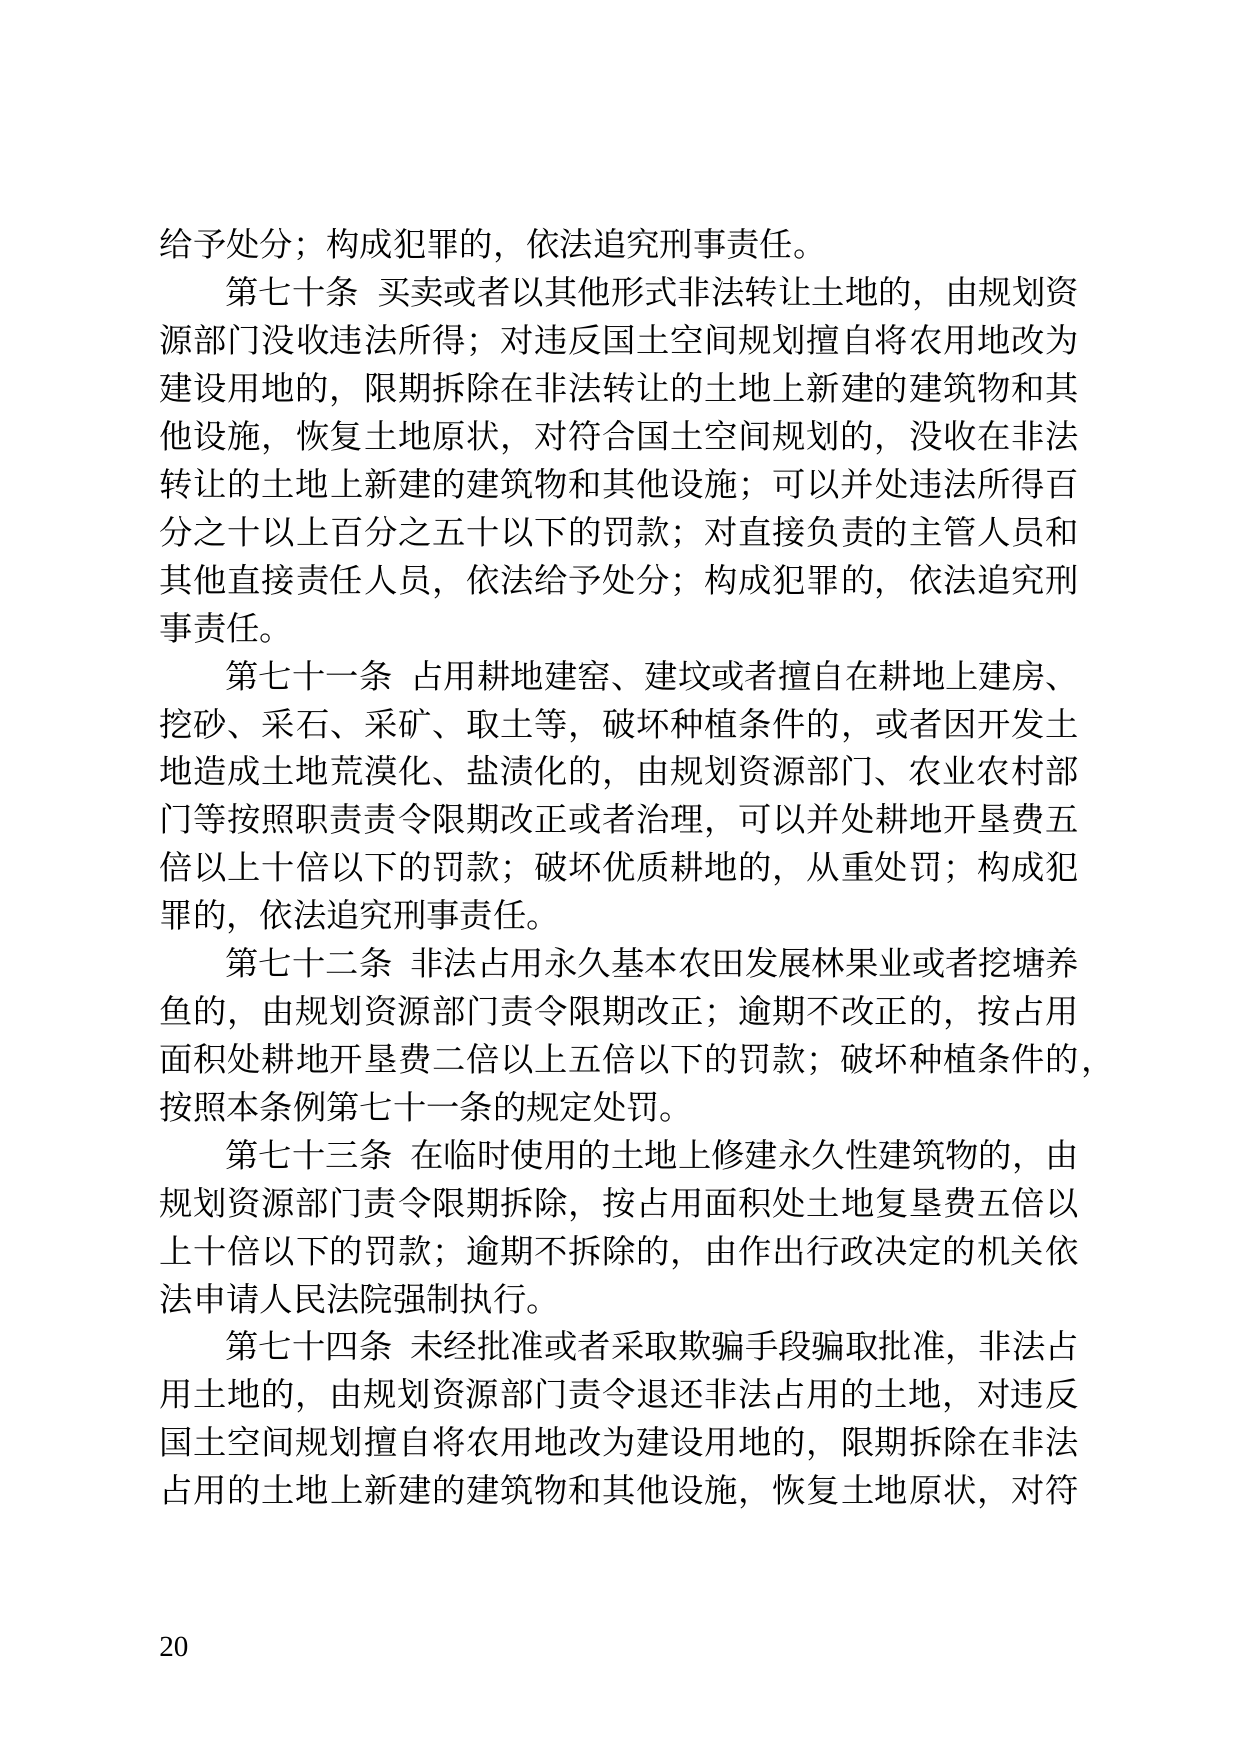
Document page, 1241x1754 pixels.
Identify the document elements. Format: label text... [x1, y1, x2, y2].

text 第七十三条 在临时使用的土地上修建永久性建筑物的，由规划资源部门责令限期拆除，按占用面积处土地复垦费五倍以上十倍以下的罚款；逾期不拆除的，由作出行政决定的机关依法申请人民法院强制执行。 [159, 1129, 1081, 1321]
text 第七十一条 占用耕地建窑、建坟或者擅自在耕地上建房、挖砂、采石、采矿、取土等，破坏种植条件的，或者因开发土地造成土地荒漠化、盐渍化的，由规划资源部门、农业农村部门等按照职责责令限期改正或者治理，可以并处耕地开垦费五倍以上十倍以下的罚款；破坏优质耕地的，从重处罚；构成犯罪的，依法追究刑事责任。 [159, 650, 1081, 937]
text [159, 218, 1081, 266]
text 第七十条 买卖或者以其他形式非法转让土地的，由规划资源部门没收违法所得；对违反国土空间规划擅自将农用地改为建设用地的，限期拆除在非法转让的土地上新建的建筑物和其他设施，恢复土地原状，对符合国土空间规划的，没收在非法转让的土地上新建的建筑物和其他设施；可以并处违法所得百分之十以上百分之五十以下的罚款；对直接负责的主管人员和其他直接责任人员，依法给予处分；构成犯罪的，依法追究刑事责任。 [159, 266, 1081, 650]
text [159, 1321, 1081, 1512]
text 第七十二条 非法占用永久基本农田发展林果业或者挖塘养鱼的，由规划资源部门责令限期改正；逾期不改正的，按占用面积处耕地开垦费二倍以上五倍以下的罚款；破坏种植条件的，按照本条例第七十一条的规定处罚。 [159, 937, 1081, 1129]
